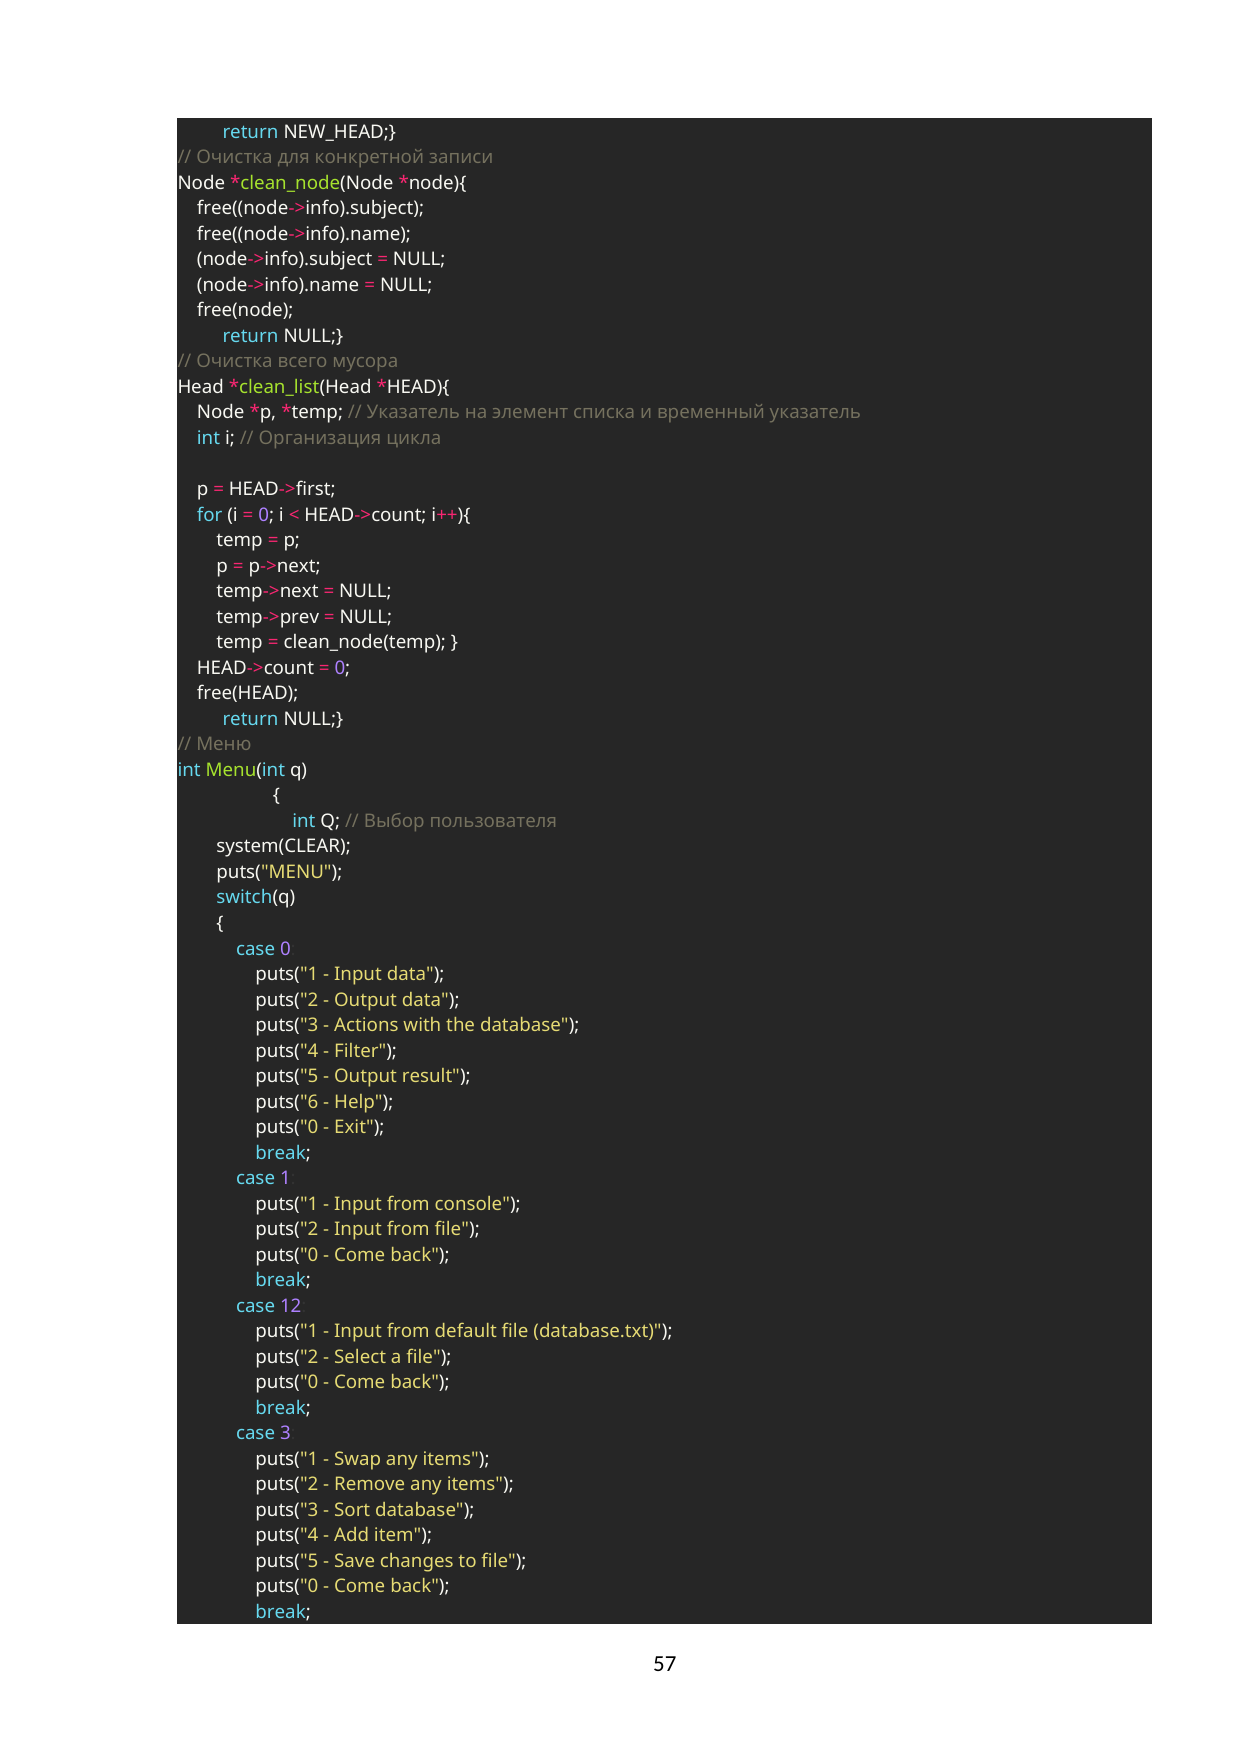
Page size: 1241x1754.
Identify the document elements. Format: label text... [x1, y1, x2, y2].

text Node *p, *temp; // Указатель на элемент списка и временный указатель [177, 399, 1152, 424]
text puts("2 - Output data"); [177, 986, 1152, 1011]
text for (i = 0; i < HEAD->count; i++){ [177, 501, 1152, 526]
text temp->prev = NULL; [177, 603, 1152, 628]
text // Очистка для конкретной записи [177, 144, 1152, 169]
text free(node); [177, 297, 1152, 322]
text case 1: [177, 1164, 1152, 1190]
text puts("5 - Save changes to file"); [177, 1547, 1152, 1573]
text break; [177, 1394, 1152, 1420]
text puts("1 - Swap any items"); [177, 1445, 1152, 1471]
text puts("1 - Input from default file (database.txt)"); [177, 1318, 1152, 1343]
text puts("5 - Output result"); [177, 1062, 1152, 1088]
text (node->info).name = NULL; [177, 271, 1152, 297]
text puts("4 - Filter"); [177, 1037, 1152, 1062]
text { [177, 909, 1152, 935]
text return NEW_HEAD;} [177, 118, 1152, 144]
text int Menu(int q) [177, 756, 1152, 782]
text break; [177, 1267, 1152, 1292]
text puts("1 - Input data"); [177, 960, 1152, 986]
text puts("0 - Come back"); [177, 1241, 1152, 1267]
text free(HEAD); [177, 679, 1152, 705]
text puts("1 - Input from console"); [177, 1190, 1152, 1216]
text system(CLEAR); [177, 833, 1152, 858]
text puts("2 - Select a file"); [177, 1343, 1152, 1369]
text (node->info).subject = NULL; [177, 246, 1152, 271]
text puts("MENU"); [177, 858, 1152, 884]
text { [177, 782, 1152, 807]
text puts("0 - Come back"); [177, 1369, 1152, 1394]
text Head *clean_list(Head *HEAD){ [177, 373, 1152, 399]
text Node *clean_node(Node *node){ [177, 169, 1152, 195]
text break; [177, 1139, 1152, 1164]
text temp = p; [177, 526, 1152, 552]
text case 0: [177, 935, 1152, 960]
text puts("4 - Add item"); [177, 1522, 1152, 1547]
text p = HEAD->first; [177, 475, 1152, 501]
text int Q; // Выбор пользователя [177, 807, 1152, 833]
text puts("0 - Come back"); [177, 1573, 1152, 1598]
text case 12: [177, 1292, 1152, 1318]
text break; [177, 1598, 1152, 1624]
text return NULL;} [177, 322, 1152, 348]
text return NULL;} [177, 705, 1152, 731]
text // Очистка всего мусора [177, 348, 1152, 373]
text puts("2 - Remove any items"); [177, 1471, 1152, 1496]
text puts("3 - Sort database"); [177, 1496, 1152, 1522]
text puts("2 - Input from file"); [177, 1216, 1152, 1241]
text p = p->next; [177, 552, 1152, 577]
text HEAD->count = 0; [177, 654, 1152, 679]
text // Меню [177, 731, 1152, 756]
text free((node->info).subject); [177, 195, 1152, 220]
text free((node->info).name); [177, 220, 1152, 246]
text switch(q) [177, 884, 1152, 909]
text puts("0 - Exit"); [177, 1113, 1152, 1139]
text puts("6 - Help"); [177, 1088, 1152, 1113]
text temp->next = NULL; [177, 577, 1152, 603]
text int i; // Организация цикла [177, 424, 1152, 450]
text case 3: [177, 1420, 1152, 1445]
text puts("3 - Actions with the database"); [177, 1011, 1152, 1037]
text temp = clean_node(temp); } [177, 628, 1152, 654]
